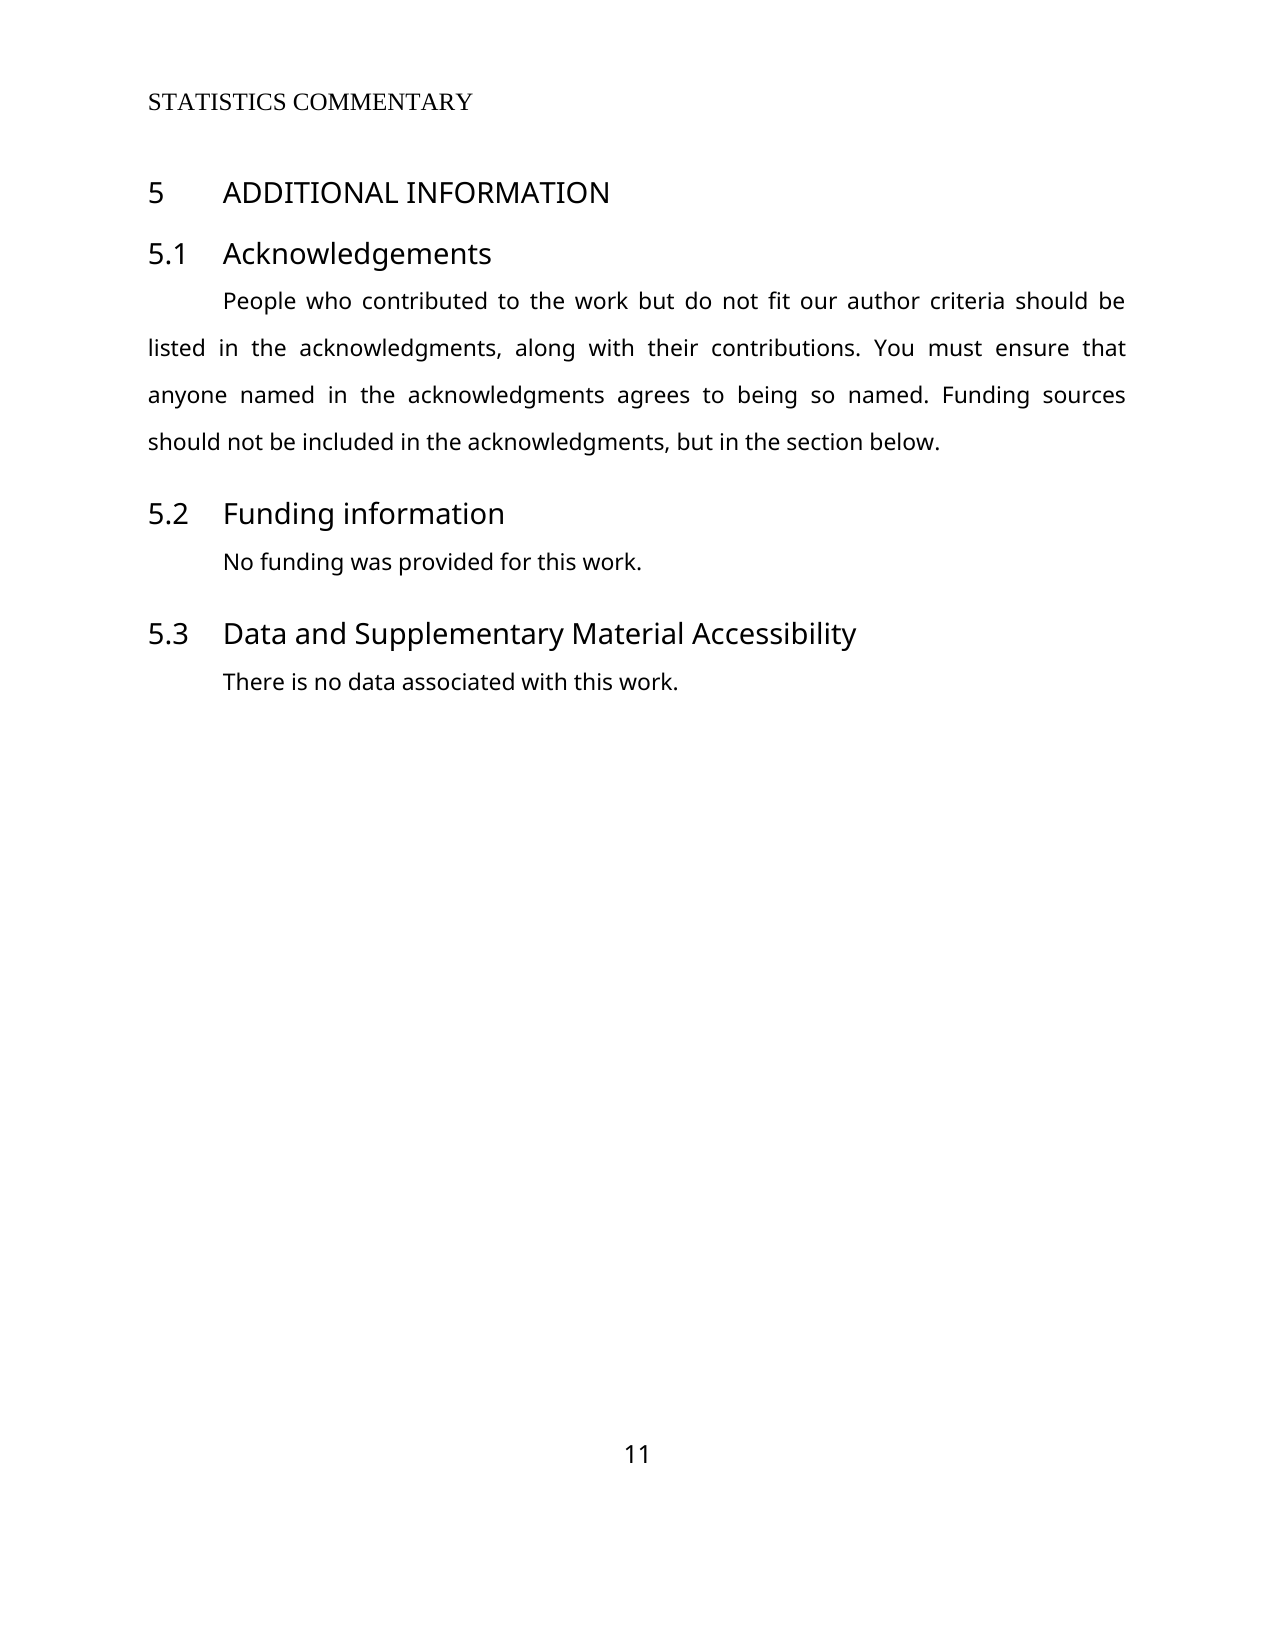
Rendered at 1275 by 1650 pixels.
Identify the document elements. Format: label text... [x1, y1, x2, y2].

text People who contributed to the work but do not fit our author criteria should be listed in the acknowledgments, along with their contributions. You must ensure that anyone named in the acknowledgments agrees to being so named. Funding sources should not be included in the acknowledgments, but in the section below. [148, 285, 1127, 457]
subtitle 5.3 Data and Supplementary Material Accessibility [148, 613, 1127, 653]
text There is no data associated with this work. [148, 666, 1127, 697]
subtitle 5.2 Funding information [148, 494, 1127, 533]
subtitle 5 Additional Information [148, 173, 1127, 212]
subtitle 5.1 Acknowledgements [148, 233, 1127, 273]
text No funding was provided for this work. [148, 546, 1127, 577]
